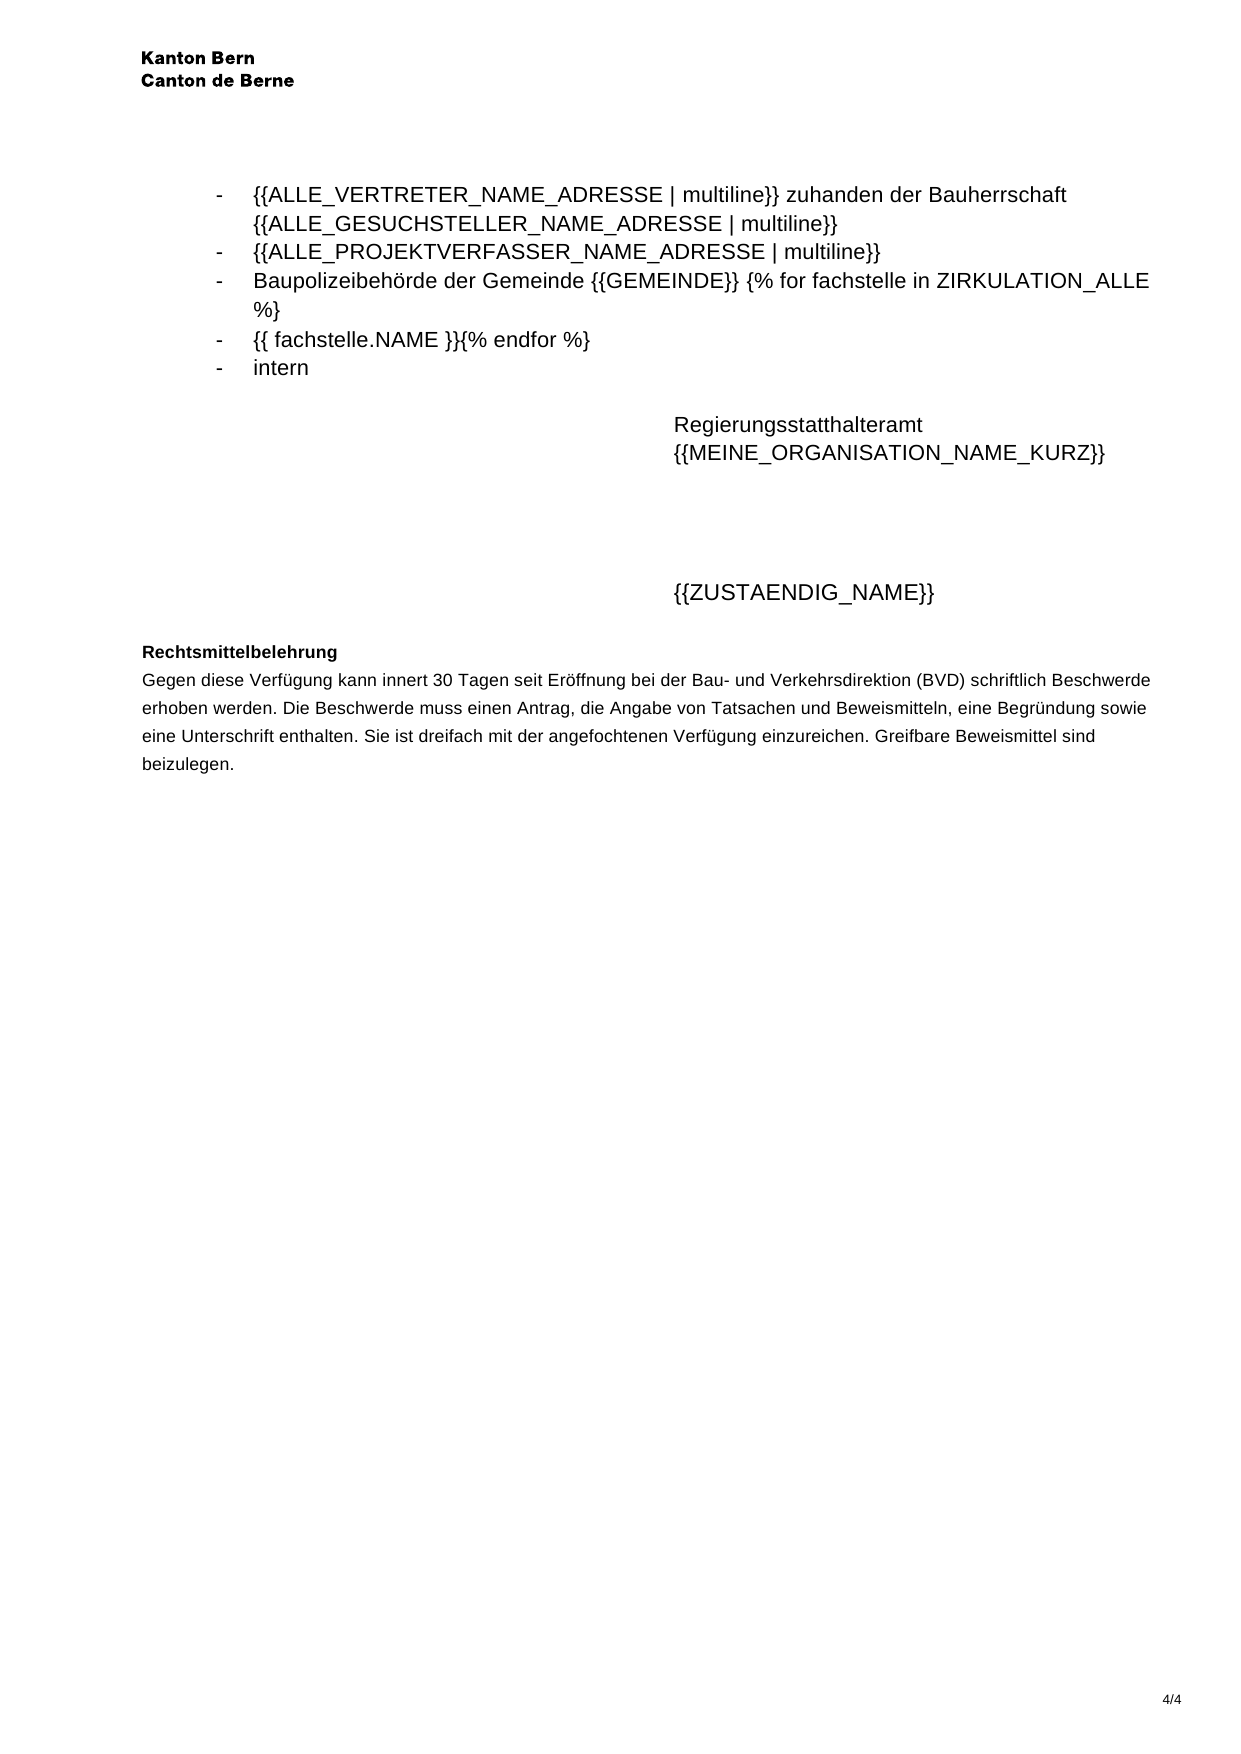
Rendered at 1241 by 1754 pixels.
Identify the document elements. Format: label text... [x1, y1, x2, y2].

list {{ fachstelle.NAME }}{% endfor %} [216, 323, 1181, 352]
text intern [216, 352, 1181, 380]
text Rechtsmittelbelehrung [142, 634, 1181, 662]
text Gegen diese Verfügung kann innert 30 Tagen seit Eröffnung bei der Bau- und Verkehrsdirektion (BVD) schriftlich Beschwerde erhoben werden. Die Beschwerde muss einen Antrag, die Angabe von Tatsachen und Beweismitteln, eine Begründung sowie eine Unterschrift enthalten. Sie ist dreifach mit der angefochtenen Verfügung einzureichen. Greifbare Beweismittel sind beizulegen. [142, 662, 1181, 774]
list Baupolizeibehörde der Gemeinde {{GEMEINDE}} {% for fachstelle in ZIRKULATION_ALLE %} [216, 264, 1181, 323]
table_header Regierungsstatthalteramt {{MEINE_ORGANISATION_NAME_KURZ}} {{ZUSTAENDIG_NAME}} [674, 403, 1182, 606]
list {{ALLE_VERTRETER_NAME_ADRESSE | multiline}} {{ALLE_GESUCHSTELLER_NAME_ADRESSE | multiline}} [216, 178, 1181, 236]
list {{ALLE_PROJEKTVERFASSER_NAME_ADRESSE | multiline}} [216, 236, 1181, 264]
